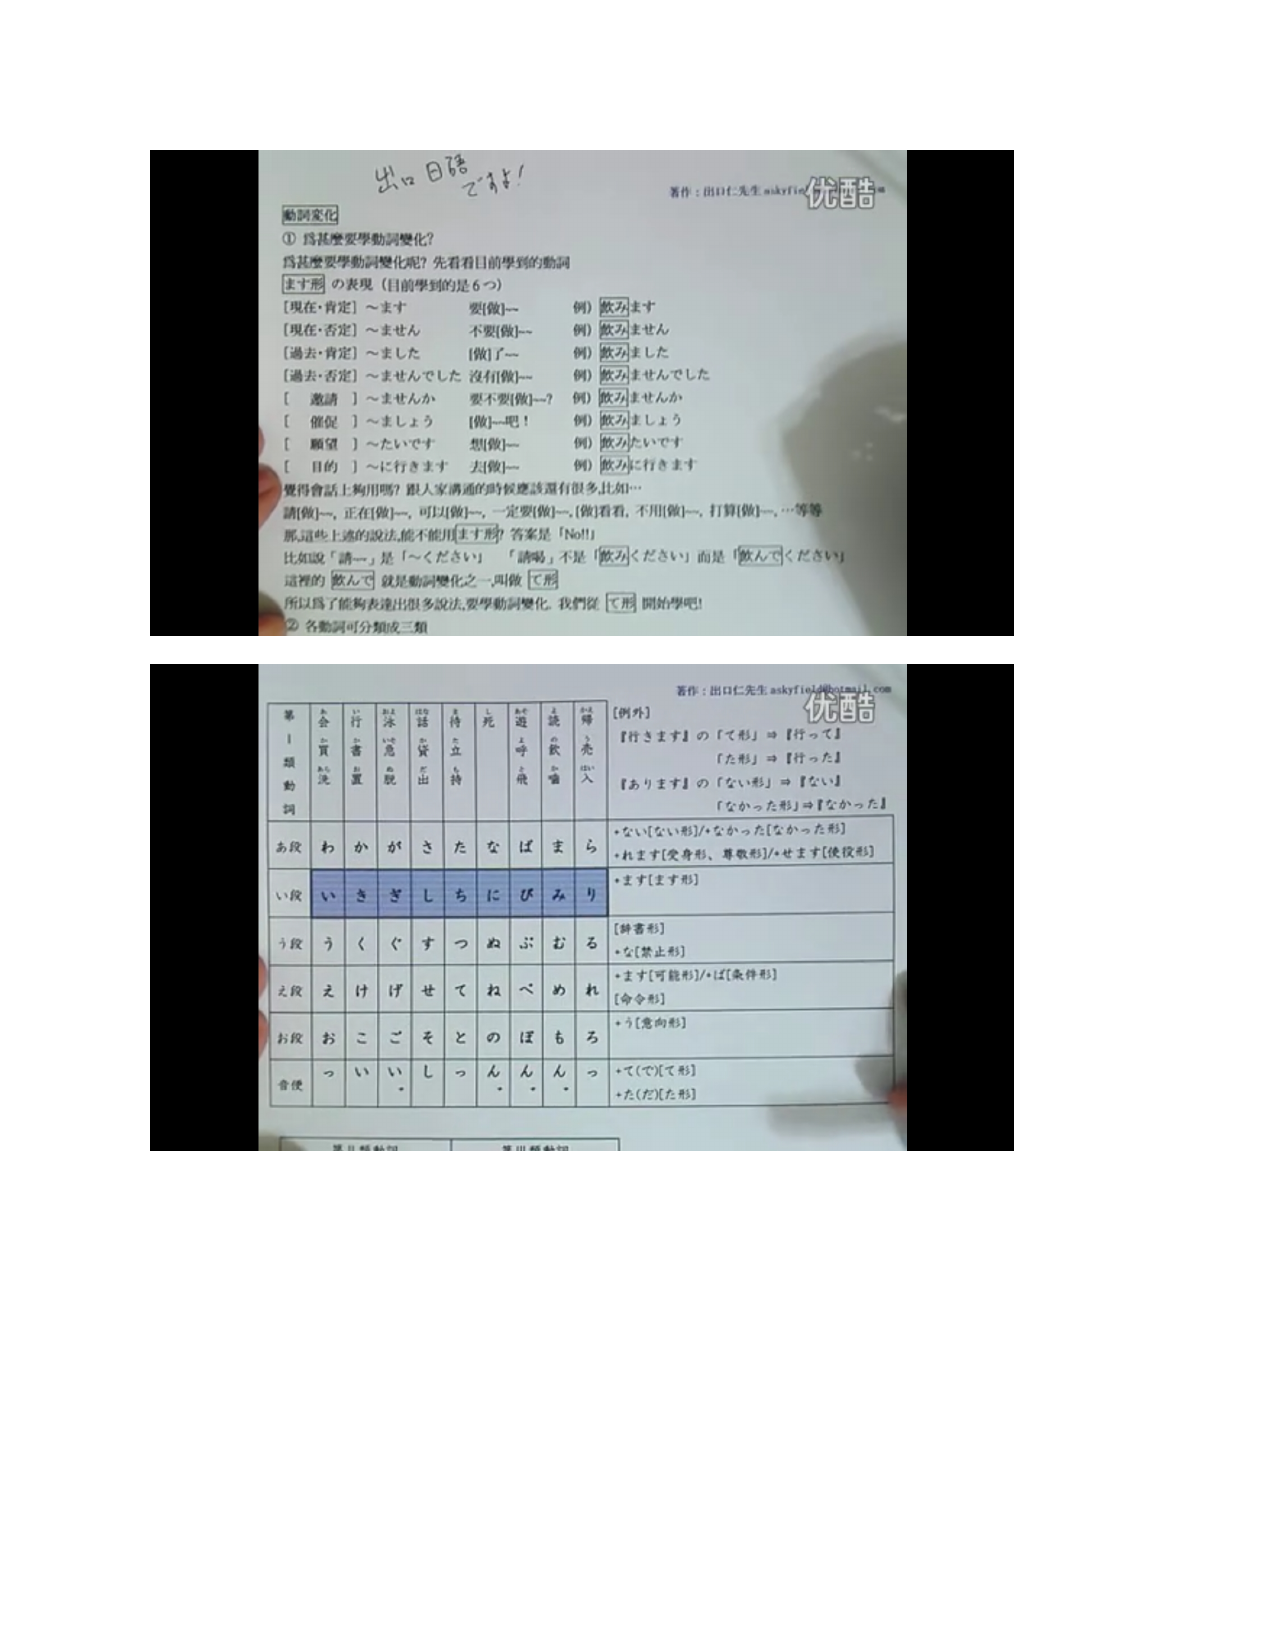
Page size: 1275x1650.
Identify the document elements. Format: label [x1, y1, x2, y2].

picture [150, 150, 1014, 636]
picture [150, 664, 1014, 1151]
